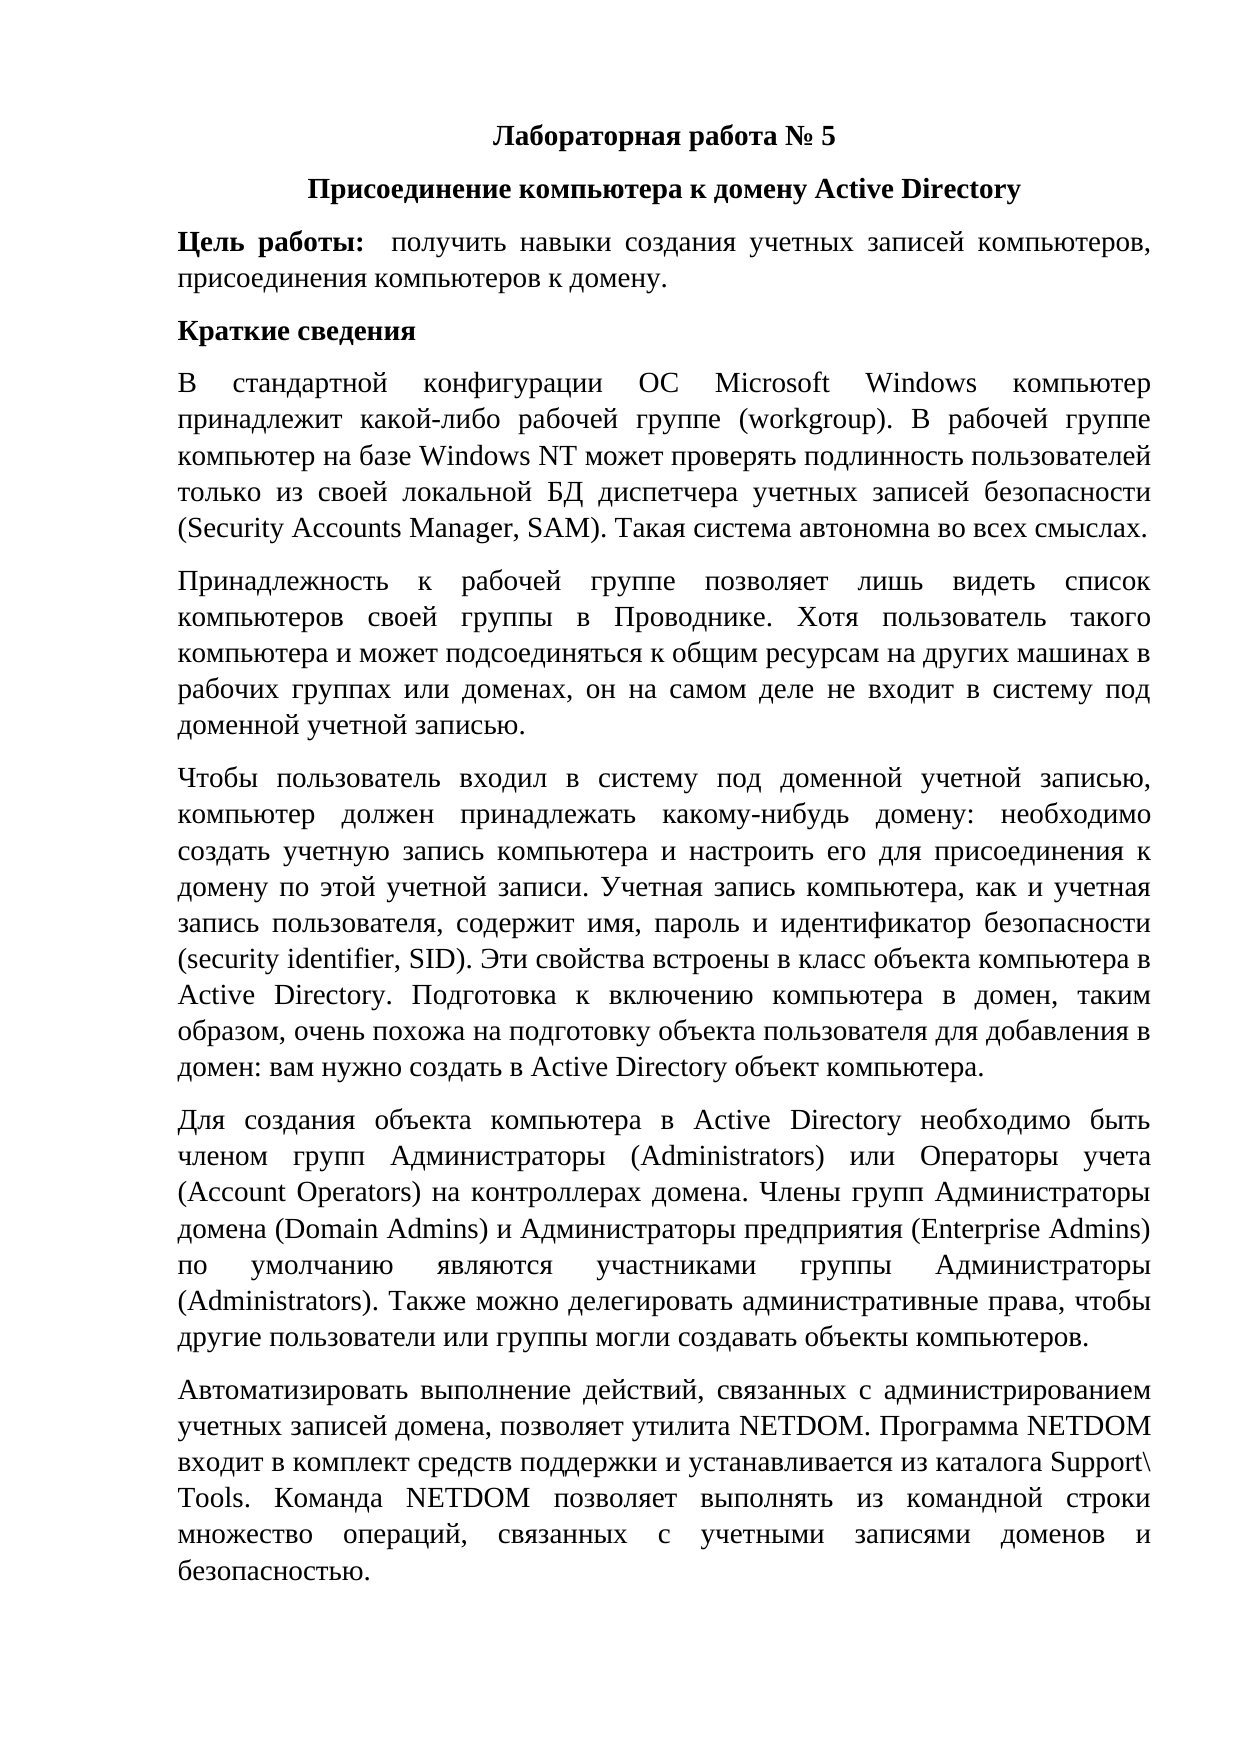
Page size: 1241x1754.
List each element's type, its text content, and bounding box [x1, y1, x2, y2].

text Чтобы пользователь входил в систему под доменной учетной записью, компьютер должен принадлежать какому-нибудь домену: необходимо создать учетную запись компьютера и настроить его для присоединения к домену по этой учетной записи. Учетная запись компьютера, как и учетная запись пользователя, содержит имя, пароль и идентификатор безопасности (security identifier, SID). Эти свойства встроены в класс объекта компьютера в Active Directory. Подготовка к включению компьютера в домен, таким образом, очень похожа на подготовку объекта пользователя для добавления в домен: вам нужно создать в Active Directory объект компьютера. [177, 760, 1152, 1083]
text Цель работы: получить навыки создания учетных записей компьютеров, присоединения компьютеров к домену. [177, 224, 1152, 293]
text Присоединение компьютера к домену Active Directory [177, 171, 1152, 204]
text Лабораторная работа № 5 [177, 118, 1152, 152]
text Краткие сведения [177, 313, 1152, 346]
text Для создания объекта компьютера в Active Directory необходимо быть членом групп Администраторы (Administrators) или Операторы учета (Account Operators) на контроллерах домена. Члены групп Администраторы домена (Domain Admins) и Администраторы предприятия (Enterprise Admins) по умолчанию являются участниками группы Администраторы (Administrators). Также можно делегировать административные права, чтобы другие пользователи или группы могли создавать объекты компьютеров. [177, 1102, 1152, 1353]
text В стандартной конфигурации ОС Microsoft Windows компьютер принадлежит какой-либо рабочей группе (workgroup). В рабочей группе компьютер на базе Windows NT может проверять подлинность пользователей только из своей локальной БД диспетчера учетных записей безопасности (Security Accounts Manager, SAM). Такая система автономна во всех смыслах. [177, 366, 1152, 544]
text Принадлежность к рабочей группе позволяет лишь видеть список компьютеров своей группы в Проводнике. Хотя пользователь такого компьютера и может подсоединяться к общим ресурсам на других машинах в рабочих группах или доменах, он на самом деле не входит в систему под доменной учетной записью. [177, 563, 1152, 741]
text Автоматизировать выполнение действий, связанных с администрированием учетных записей домена, позволяет утилита NETDOM. Программа NETDOM входит в комплект средств поддержки и устанавливается из каталога Support\Tools. Команда NETDOM позволяет выполнять из командной строки множество операций, связанных с учетными записями доменов и безопасностью. [177, 1372, 1152, 1586]
